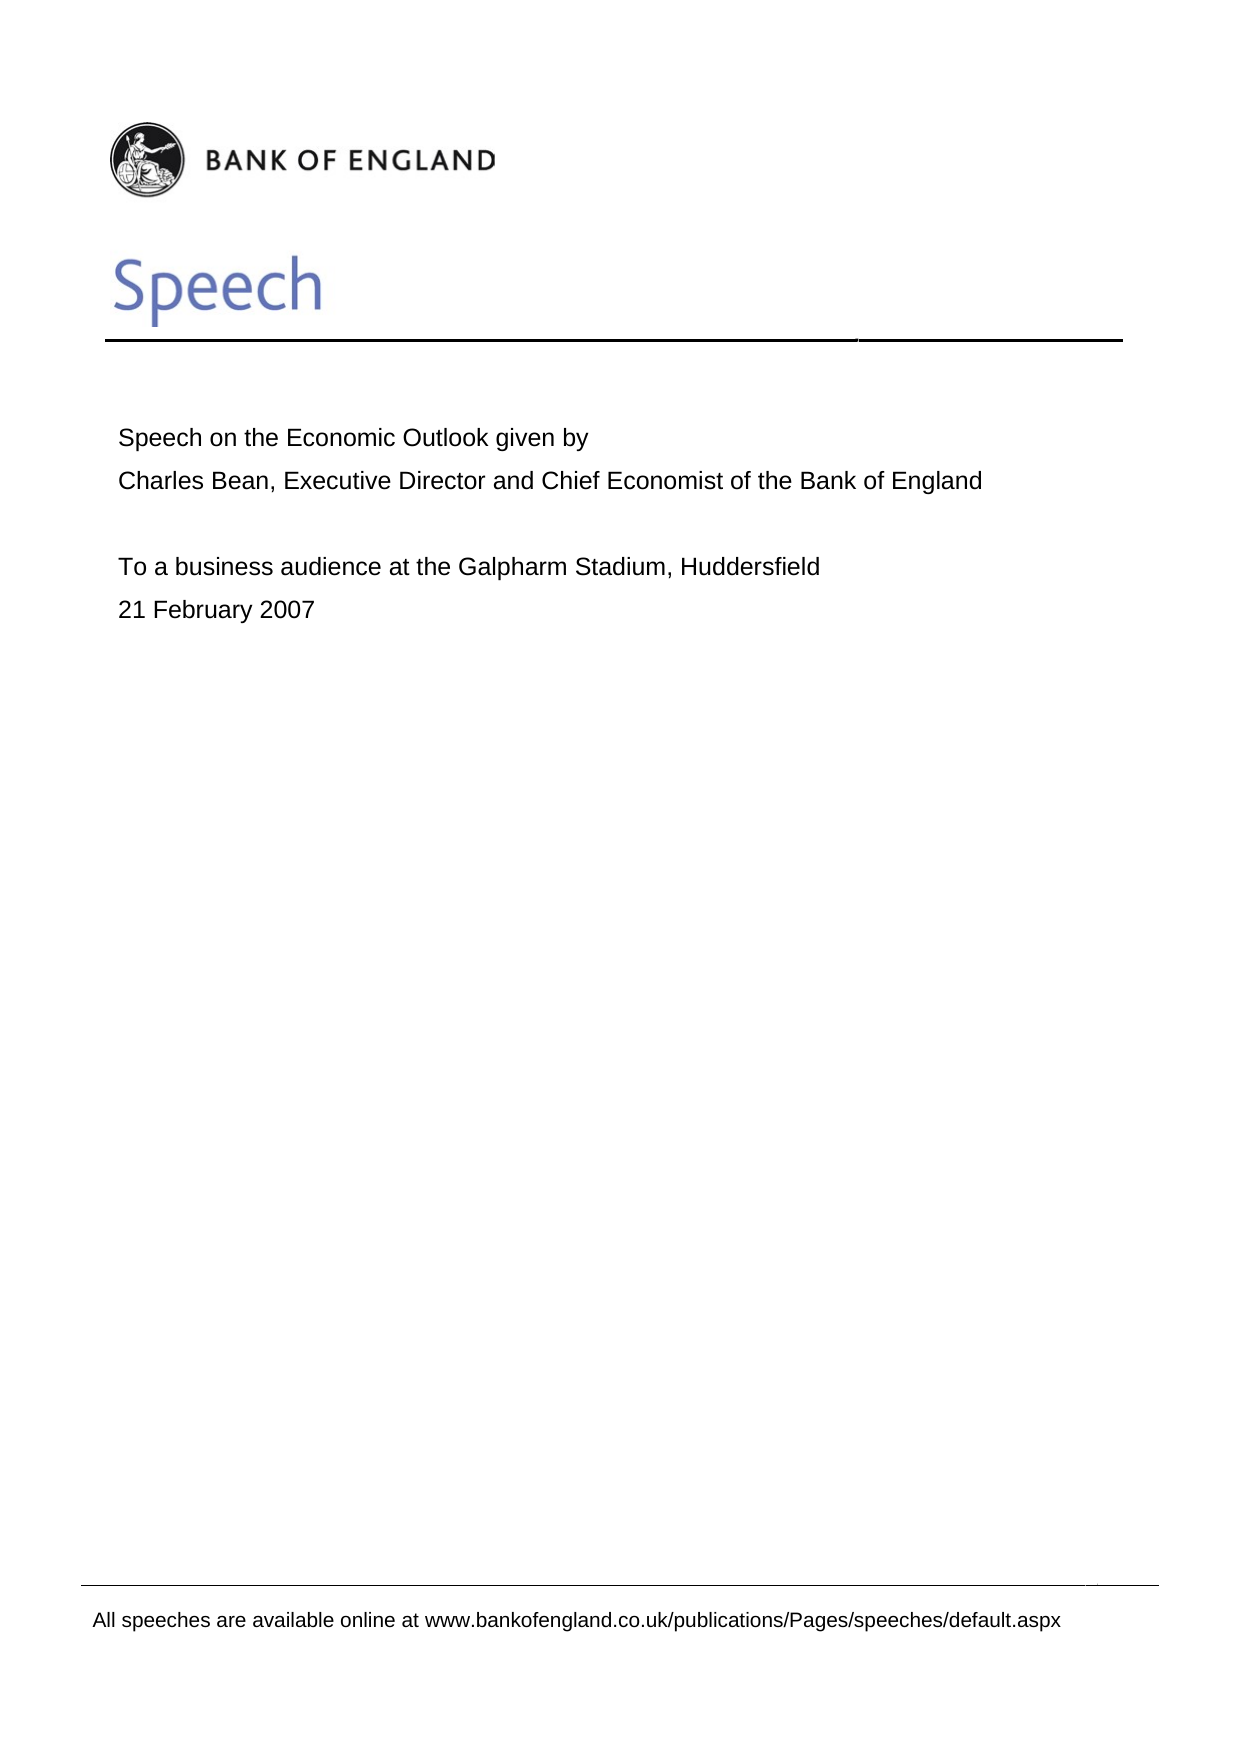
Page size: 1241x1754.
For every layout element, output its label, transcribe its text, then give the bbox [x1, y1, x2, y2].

text To a business audience at the Galpharm Stadium, Huddersfield 21 February 2007 [118, 552, 823, 624]
picture [110, 122, 495, 327]
text All speeches are available online at www.bankofengland.co.uk/publications/Pages/speeches/default.aspx [92, 1608, 1109, 1632]
text Charles Bean, Executive Director and Chief Economist of the Bank of England [118, 466, 1109, 495]
text Speech on the Economic Outlook given by [118, 423, 1109, 451]
